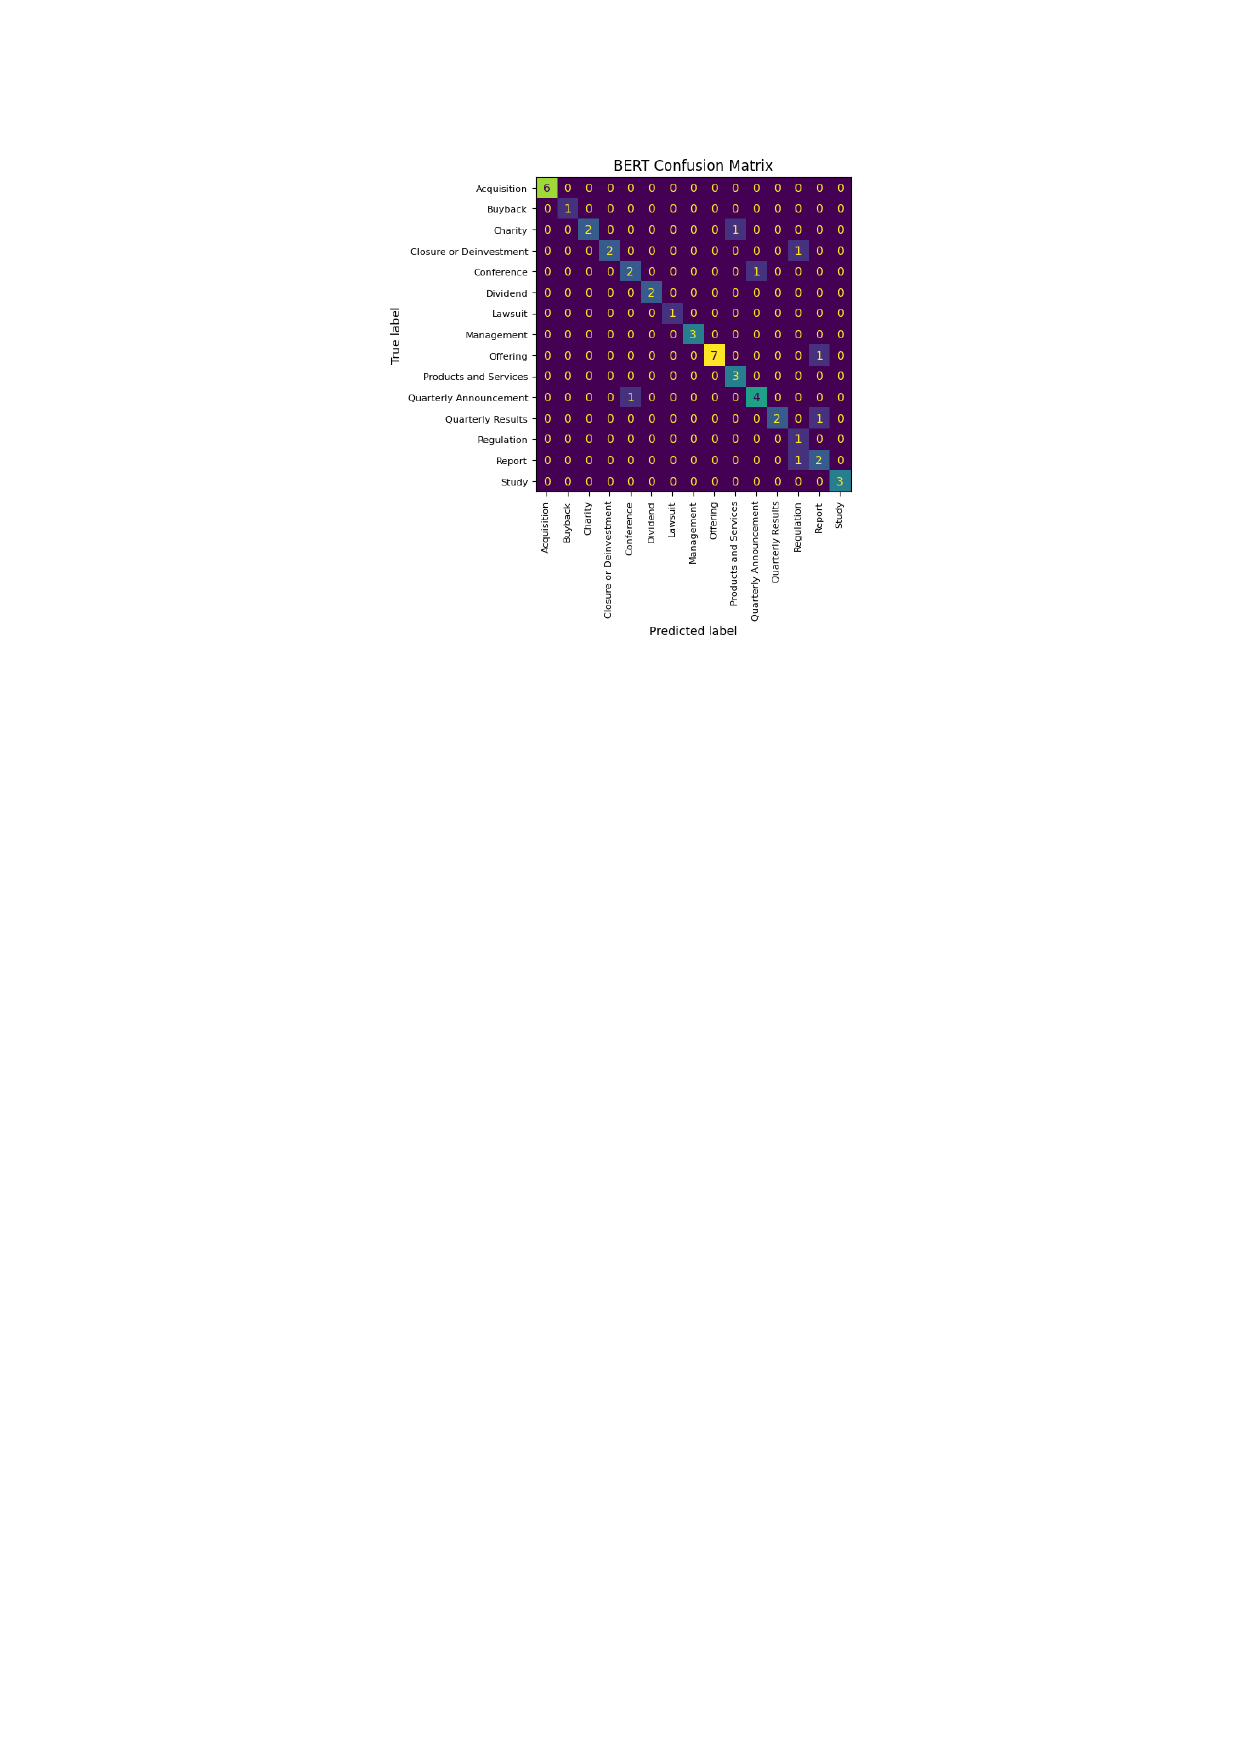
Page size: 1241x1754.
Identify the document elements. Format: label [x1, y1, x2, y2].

picture [382, 150, 854, 641]
